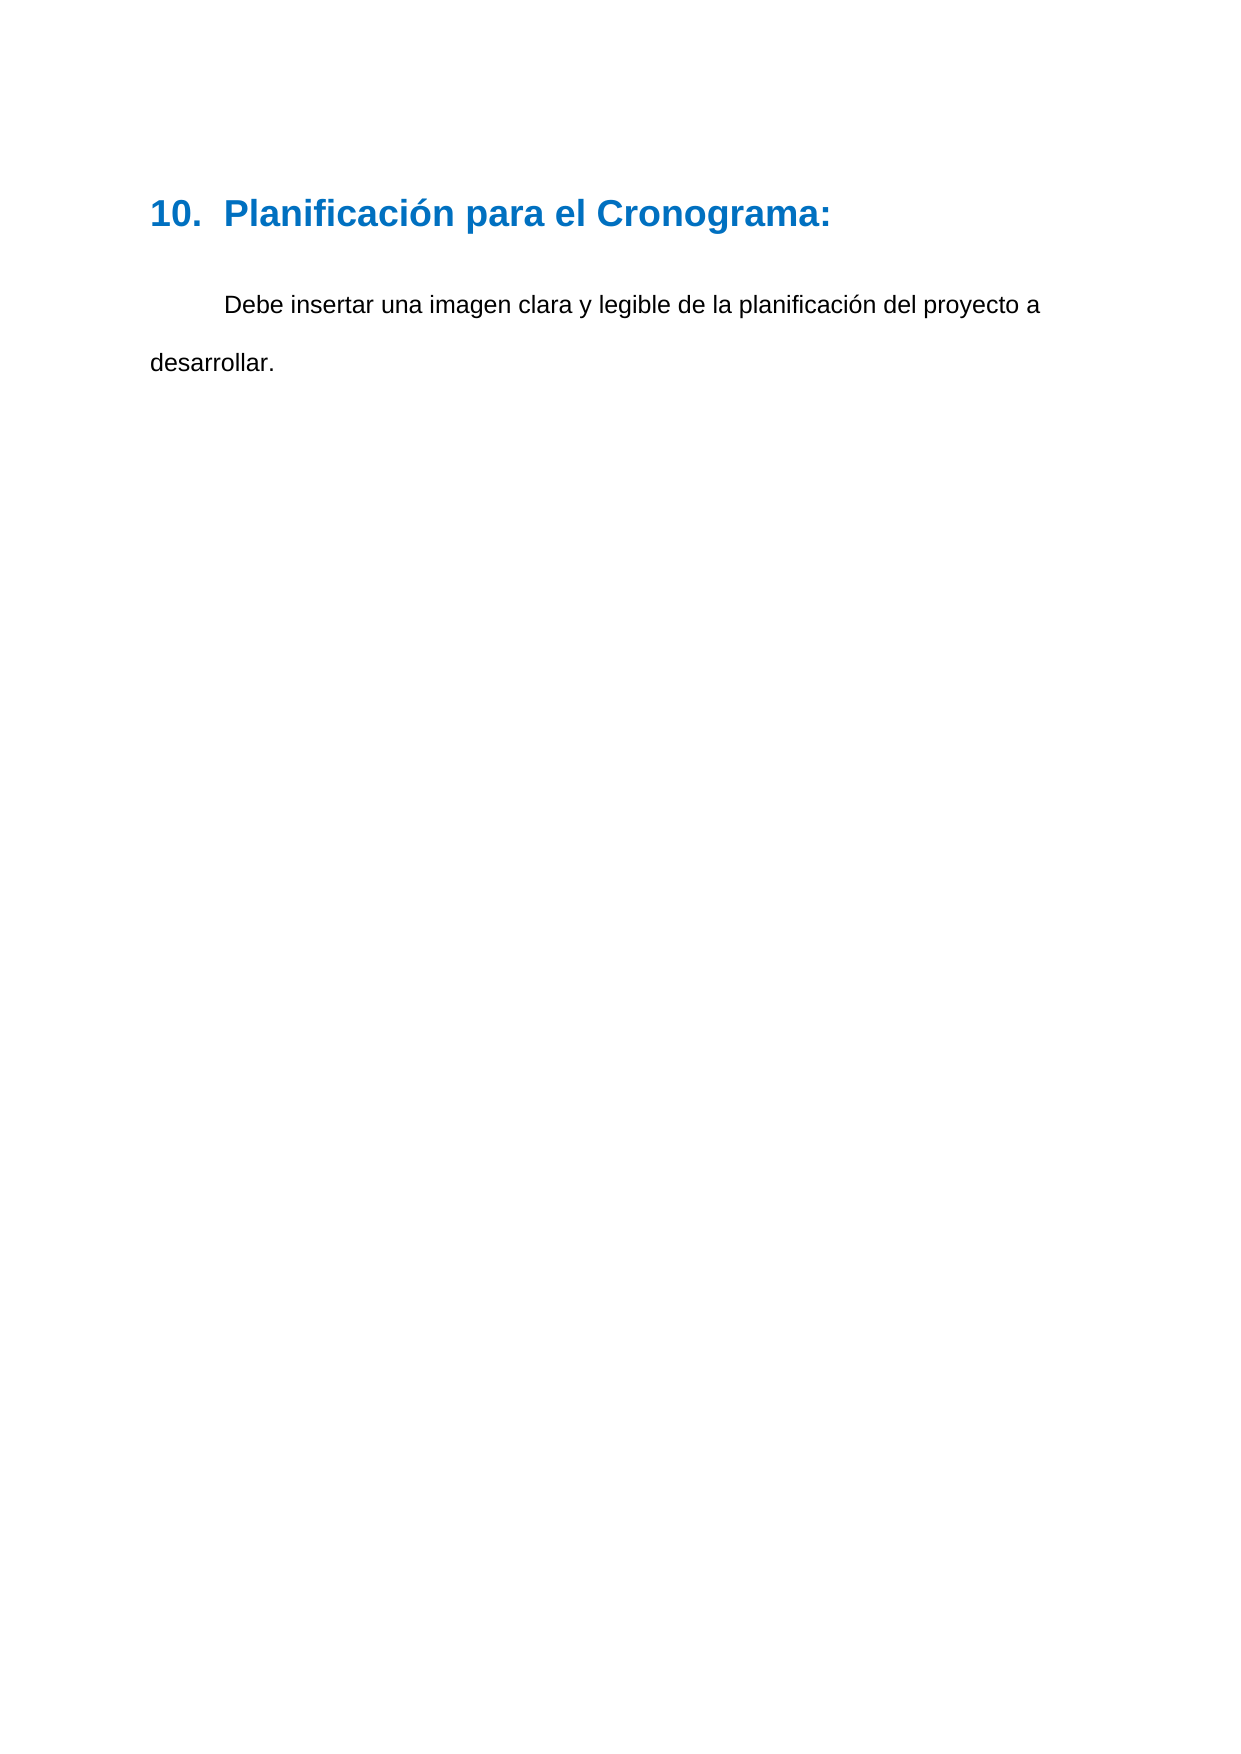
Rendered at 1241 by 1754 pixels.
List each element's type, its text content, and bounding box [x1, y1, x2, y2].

text Planificación para el Cronograma: [150, 192, 1090, 235]
text Debe insertar una imagen clara y legible de la planificación del proyecto a desarrollar. [150, 290, 1090, 377]
